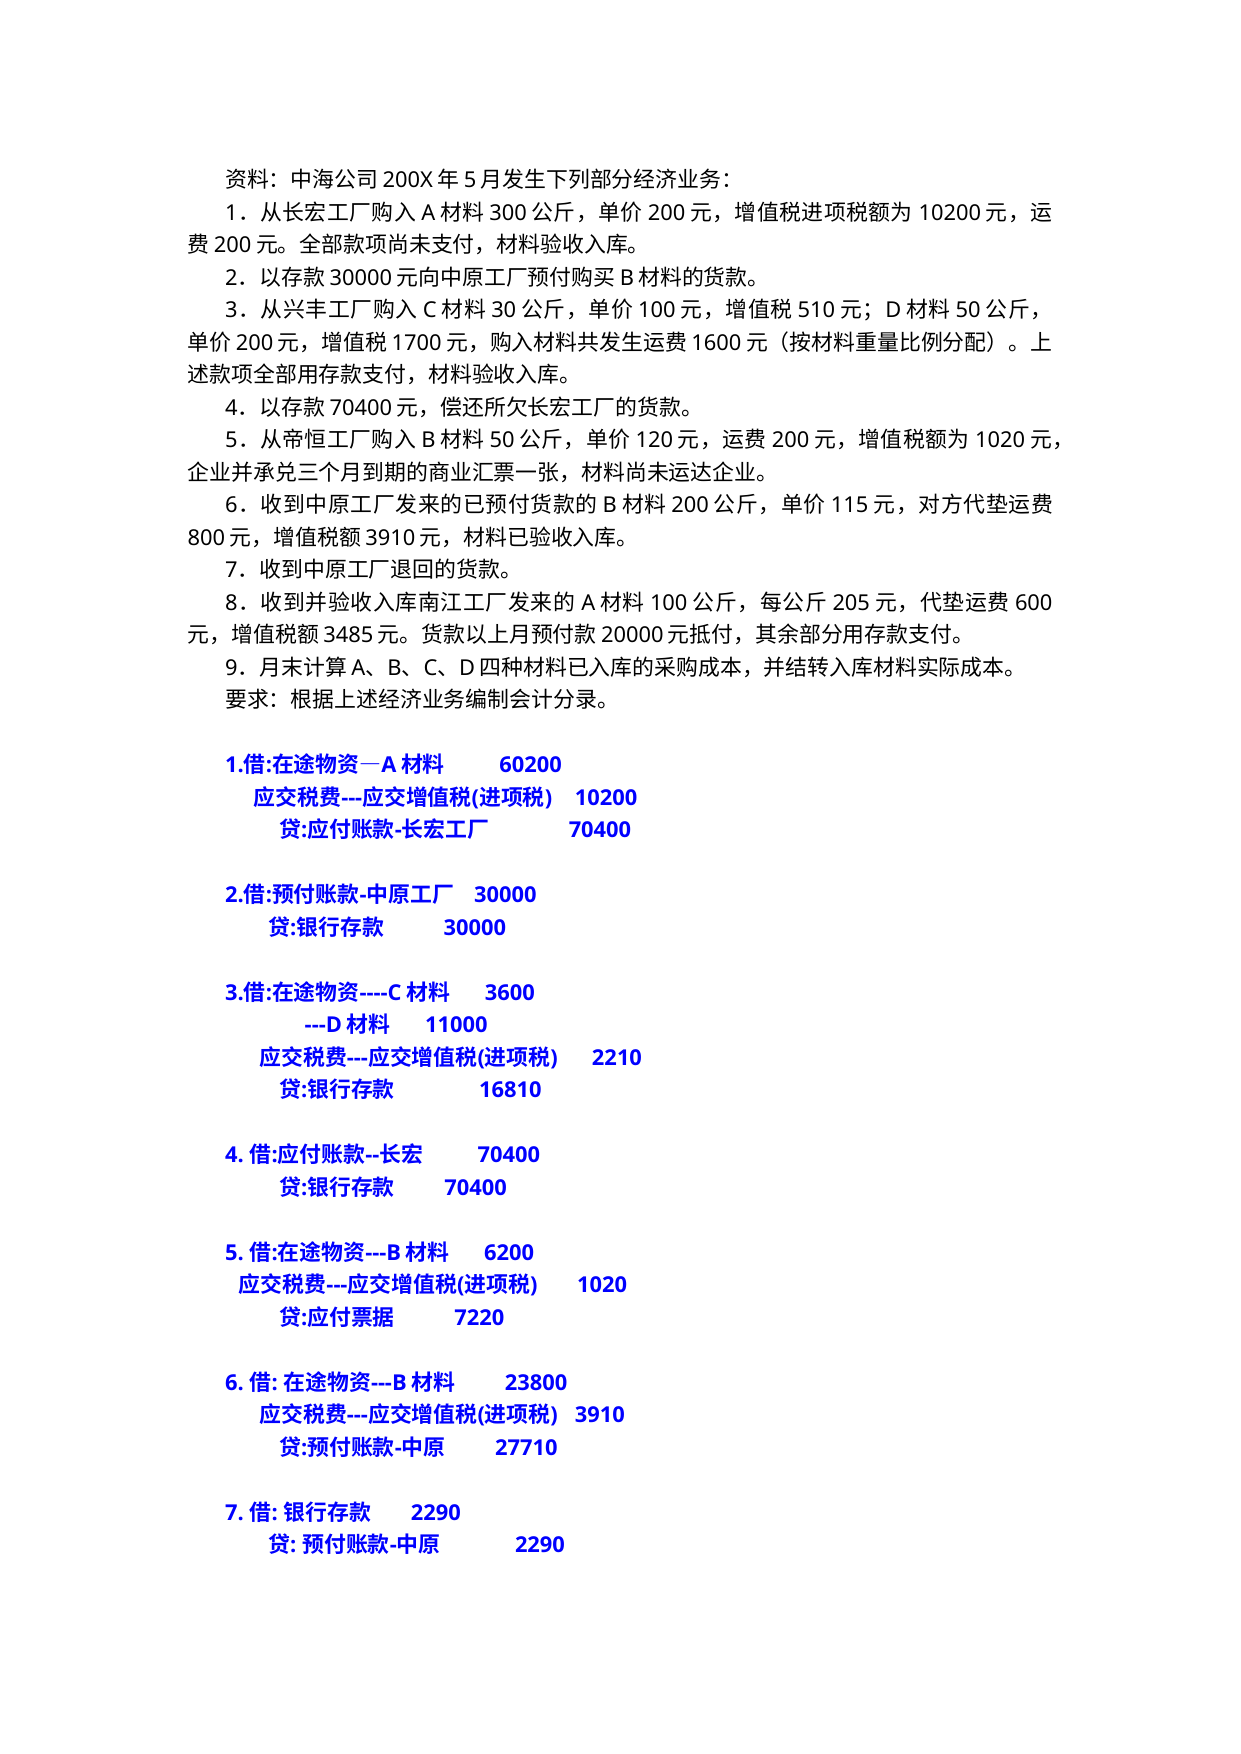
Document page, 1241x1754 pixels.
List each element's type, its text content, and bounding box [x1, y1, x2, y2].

text 2.借:预付账款-中原工厂 30000 [187, 877, 1053, 909]
text 7．收到中原工厂退回的货款。 [187, 552, 1053, 584]
text 应交税费---应交增值税(进项税) 10200 [187, 779, 1053, 812]
text 1.借:在途物资—A材料 60200 [187, 747, 1053, 779]
text 7. 借: 银行存款 2290 [187, 1494, 1053, 1527]
text 3.借:在途物资----C材料 3600 [187, 974, 1053, 1007]
text 资料：中海公司200X年5月发生下列部分经济业务： [187, 162, 1053, 194]
text 要求：根据上述经济业务编制会计分录。 [187, 682, 1053, 714]
text 贷:银行存款 16810 [187, 1072, 1053, 1104]
text 5. 借:在途物资---B材料 6200 [187, 1234, 1053, 1267]
text 贷:预付账款-中原 27710 [187, 1429, 1053, 1462]
text 贷:应付账款-长宏工厂 70400 [187, 812, 1053, 844]
text 4．以存款70400元，偿还所欠长宏工厂的货款。 [187, 389, 1053, 422]
text 应交税费---应交增值税(进项税) 1020 [187, 1267, 1053, 1299]
text 4. 借:应付账款--长宏 70400 [187, 1137, 1053, 1169]
text 1．从长宏工厂购入A材料300公斤，单价200元，增值税进项税额为10200元，运费200元。全部款项尚未支付，材料验收入库。 [187, 194, 1053, 259]
text 3．从兴丰工厂购入C材料30公斤，单价100元，增值税510元；D材料50公斤，单价200元，增值税1700元，购入材料共发生运费1600元（按材料重量比例分配）。上述款项全部用存款支付，材料验收入库。 [187, 292, 1053, 389]
text 9．月末计算A、B、C、D四种材料已入库的采购成本，并结转入库材料实际成本。 [187, 649, 1053, 682]
text 6．收到中原工厂发来的已预付货款的B材料200公斤，单价115元，对方代垫运费800元，增值税额3910元，材料已验收入库。 [187, 487, 1053, 552]
text 贷: 预付账款-中原 2290 [187, 1527, 1053, 1559]
text 应交税费---应交增值税(进项税) 3910 [187, 1397, 1053, 1429]
text 贷:应付票据 7220 [187, 1299, 1053, 1332]
text 2．以存款30000元向中原工厂预付购买B材料的货款。 [187, 259, 1053, 292]
text 贷:银行存款 30000 [187, 909, 1053, 942]
text 贷:银行存款 70400 [187, 1169, 1053, 1202]
text ---D材料 11000 [187, 1007, 1053, 1039]
text 应交税费---应交增值税(进项税) 2210 [187, 1039, 1053, 1072]
text 6. 借: 在途物资---B材料 23800 [187, 1364, 1053, 1397]
text 8．收到并验收入库南江工厂发来的A材料100公斤，每公斤205元，代垫运费600元，增值税额3485元。货款以上月预付款20000元抵付，其余部分用存款支付。 [187, 584, 1053, 649]
text 5．从帝恒工厂购入B材料50公斤，单价120元，运费200元，增值税额为1020元，企业并承兑三个月到期的商业汇票一张，材料尚未运达企业。 [187, 422, 1053, 487]
